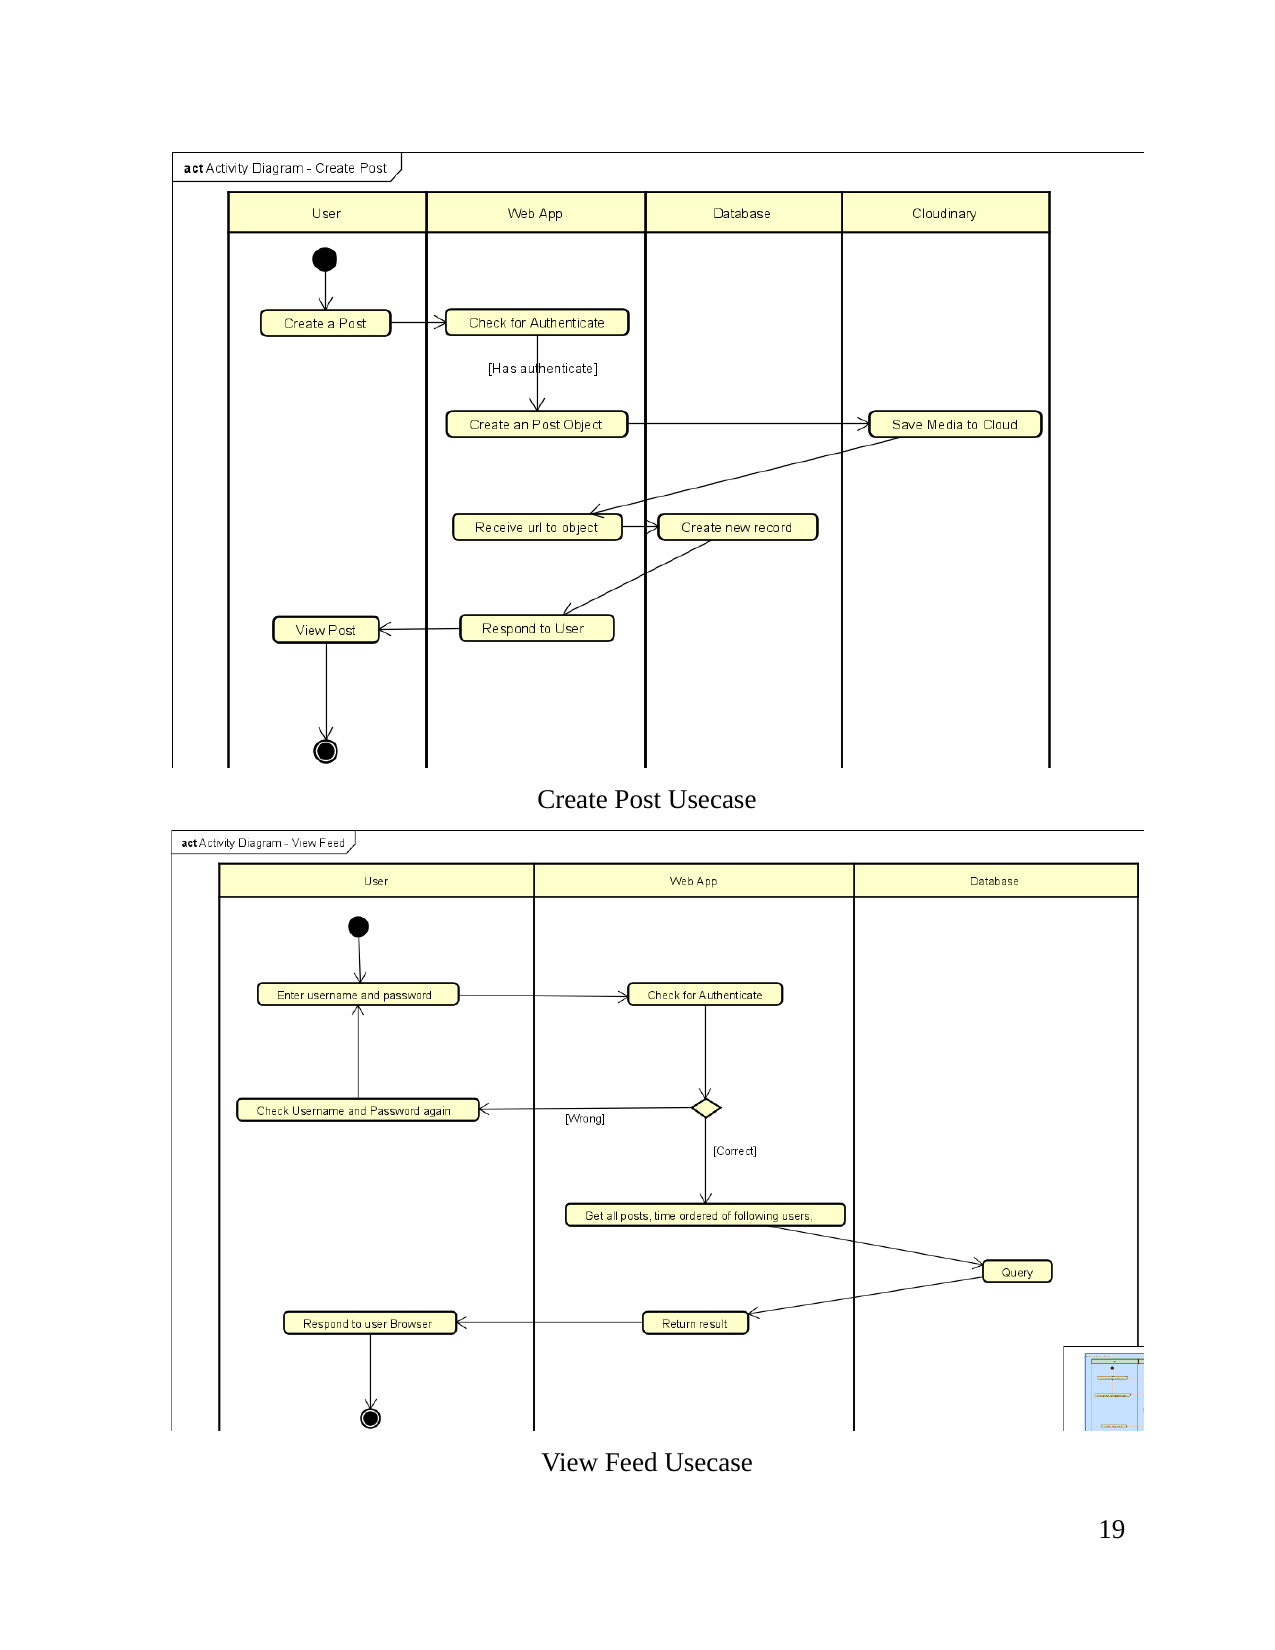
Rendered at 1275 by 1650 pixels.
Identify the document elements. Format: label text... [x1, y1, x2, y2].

list View Feed Usecase [169, 1446, 1125, 1478]
picture [168, 830, 1144, 1431]
picture [168, 150, 1144, 768]
list Create Post Usecase [169, 783, 1125, 814]
